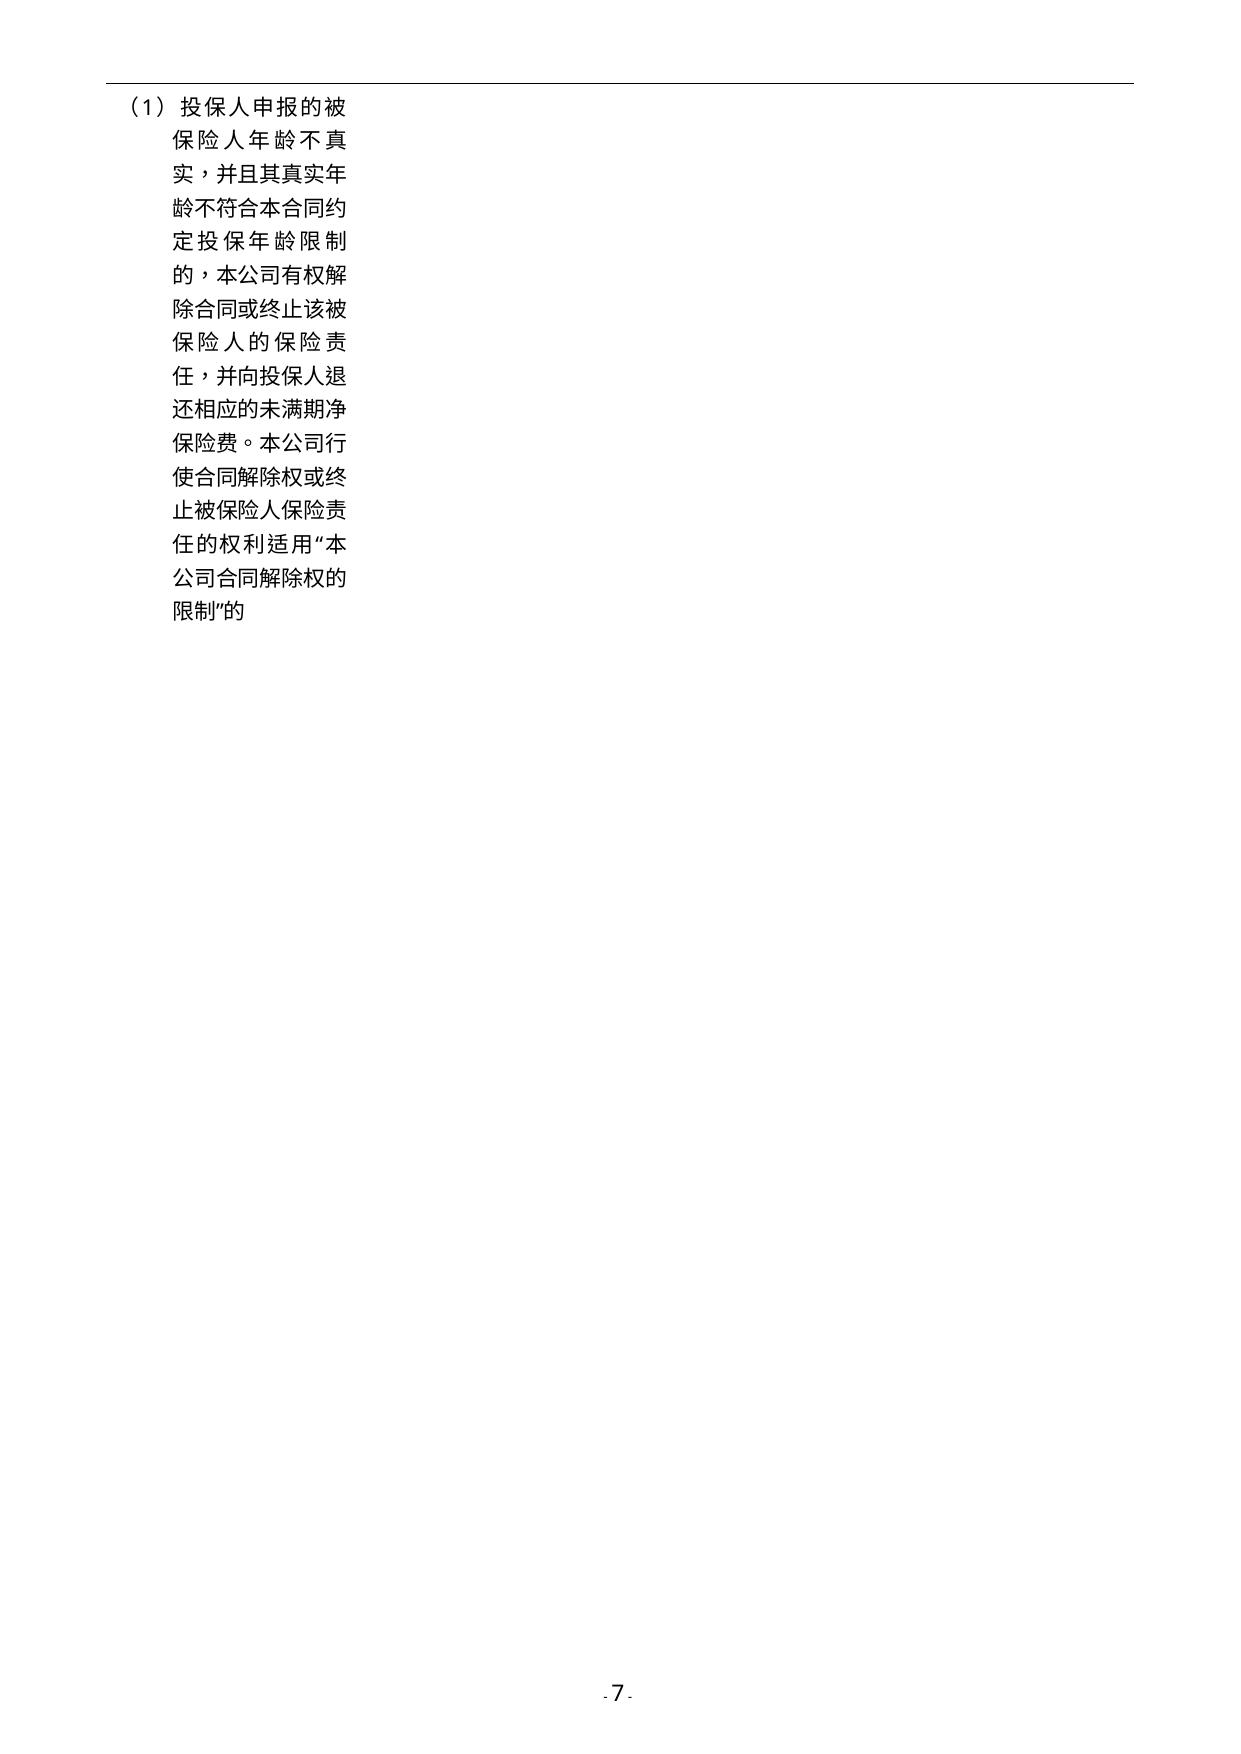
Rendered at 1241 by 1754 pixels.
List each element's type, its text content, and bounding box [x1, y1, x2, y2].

text （1）投保人申报的被保险人年龄不真实，并且其真实年龄不符合本合同约定投保年龄限制的，本公司有权解除合同或终止该被保险人的保险责任，并向投保人退还相应的未满期净保险费。本公司行使合同解除权或终止被保险人保险责任的权利适用“本公司合同解除权的限制”的 [117, 92, 347, 626]
